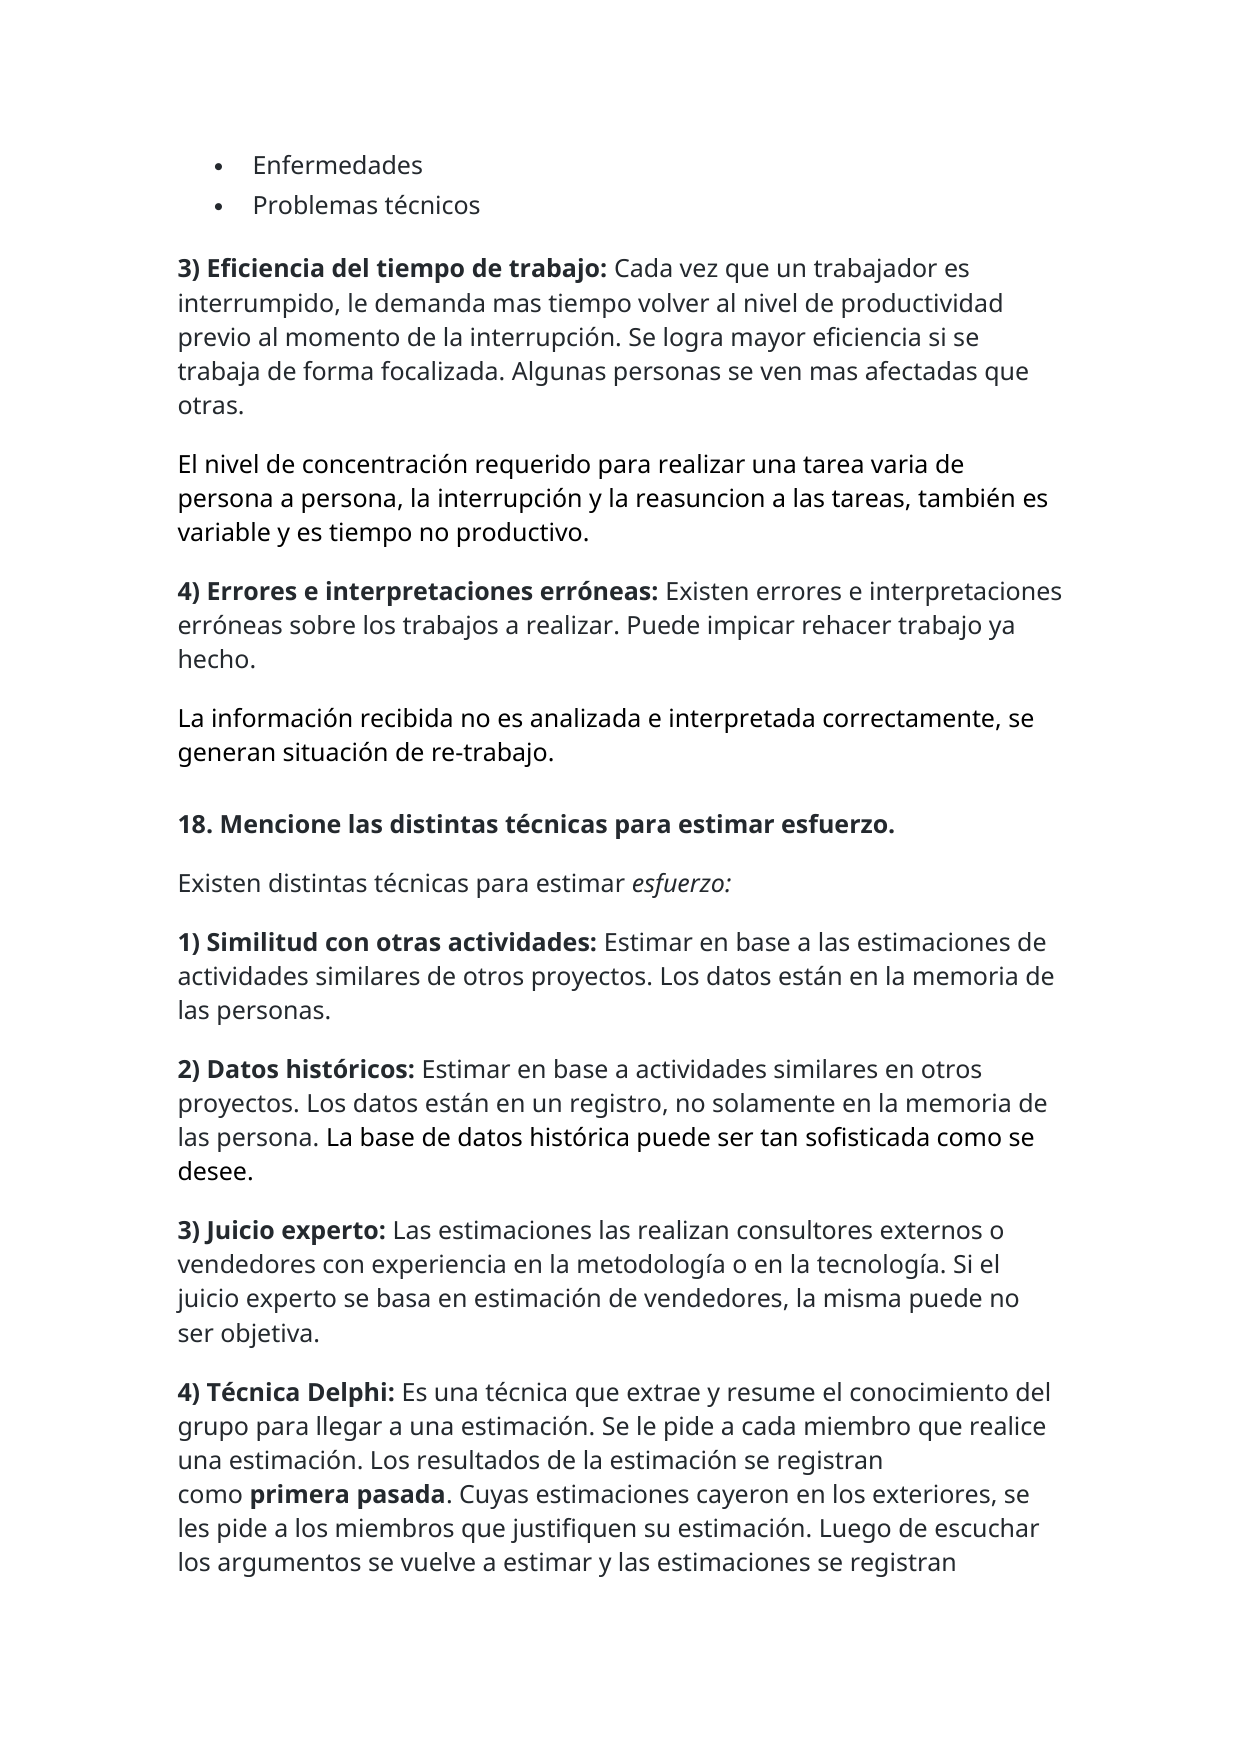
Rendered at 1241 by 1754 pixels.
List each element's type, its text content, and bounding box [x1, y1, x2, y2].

text 4) Errores e interpretaciones erróneas: Existen errores e interpretaciones erróneas sobre los trabajos a realizar. Puede impicar rehacer trabajo ya hecho. [177, 574, 1063, 676]
text La información recibida no es analizada e interpretada correctamente, se generan situación de re-trabajo. [177, 701, 1063, 769]
text 18. Mencione las distintas técnicas para estimar esfuerzo. [177, 806, 1063, 841]
text 2) Datos históricos: Estimar en base a actividades similares en otros proyectos. Los datos están en un registro, no solamente en la memoria de las persona. La base de datos histórica puede ser tan sofisticada como se desee. [177, 1052, 1063, 1188]
list Enfermedades [215, 148, 1063, 182]
text 3) Juicio experto: Las estimaciones las realizan consultores externos o vendedores con experiencia en la metodología o en la tecnología. Si el juicio experto se basa en estimación de vendedores, la misma puede no ser objetiva. [177, 1213, 1063, 1349]
text 3) Eficiencia del tiempo de trabajo: Cada vez que un trabajador es interrumpido, le demanda mas tiempo volver al nivel de productividad previo al momento de la interrupción. Se logra mayor eficiencia si se trabaja de forma focalizada. Algunas personas se ven mas afectadas que otras. [177, 251, 1063, 421]
text El nivel de concentración requerido para realizar una tarea varia de persona a persona, la interrupción y la reasuncion a las tareas, también es variable y es tiempo no productivo. [177, 446, 1063, 549]
list Problemas técnicos [215, 188, 1063, 222]
text 1) Similitud con otras actividades: Estimar en base a las estimaciones de actividades similares de otros proyectos. Los datos están en la memoria de las personas. [177, 924, 1063, 1027]
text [177, 1374, 1063, 1579]
text Existen distintas técnicas para estimar esfuerzo: [177, 866, 1063, 899]
